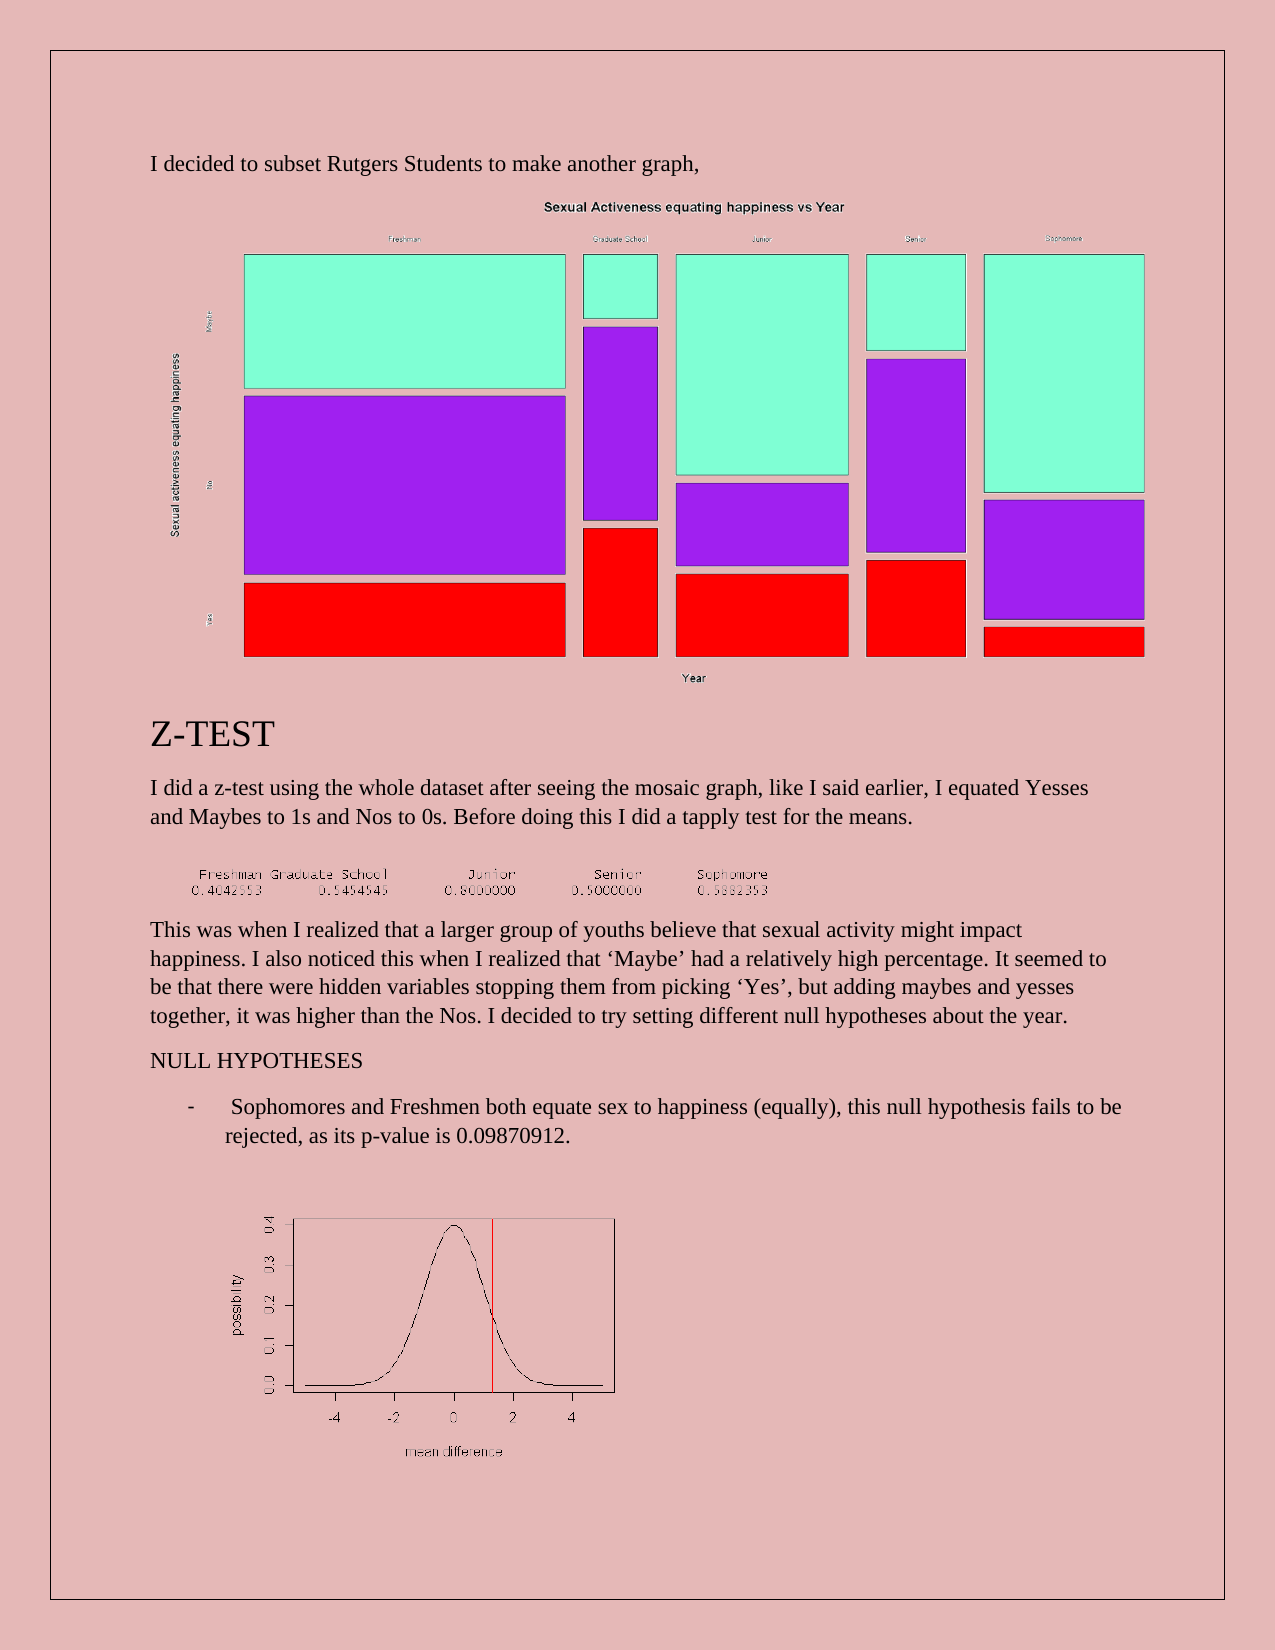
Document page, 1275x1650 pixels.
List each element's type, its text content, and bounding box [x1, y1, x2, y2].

list Sophomores and Freshmen both equate sex to happiness (equally), this null hypothesis fails to be rejected, as its p-value is 0.09870912. [187, 1092, 1125, 1148]
picture [150, 178, 1164, 693]
text Z-TEST [150, 711, 1125, 754]
text NULL HYPOTHESES [150, 1047, 1125, 1073]
text I did a z-test using the whole dataset after seeing the mosaic graph, like I said earlier, I equated Yesses and Maybes to 1s and Nos to 0s. Before doing this I did a tapply test for the means. [150, 774, 1125, 829]
text This was when I realized that a larger group of youths believe that sexual activity might impact happiness. I also noticed this when I realized that ‘Maybe’ had a relatively high percentage. It seemed to be that there were hidden variables stopping them from picking ‘Yes’, but adding maybes and yesses together, it was higher than the Nos. I decided to try setting different null hypotheses about the year. [150, 916, 1125, 1028]
picture [150, 847, 1125, 898]
text I decided to subset Rutgers Students to make another graph, [150, 150, 1125, 178]
picture [225, 1150, 649, 1477]
